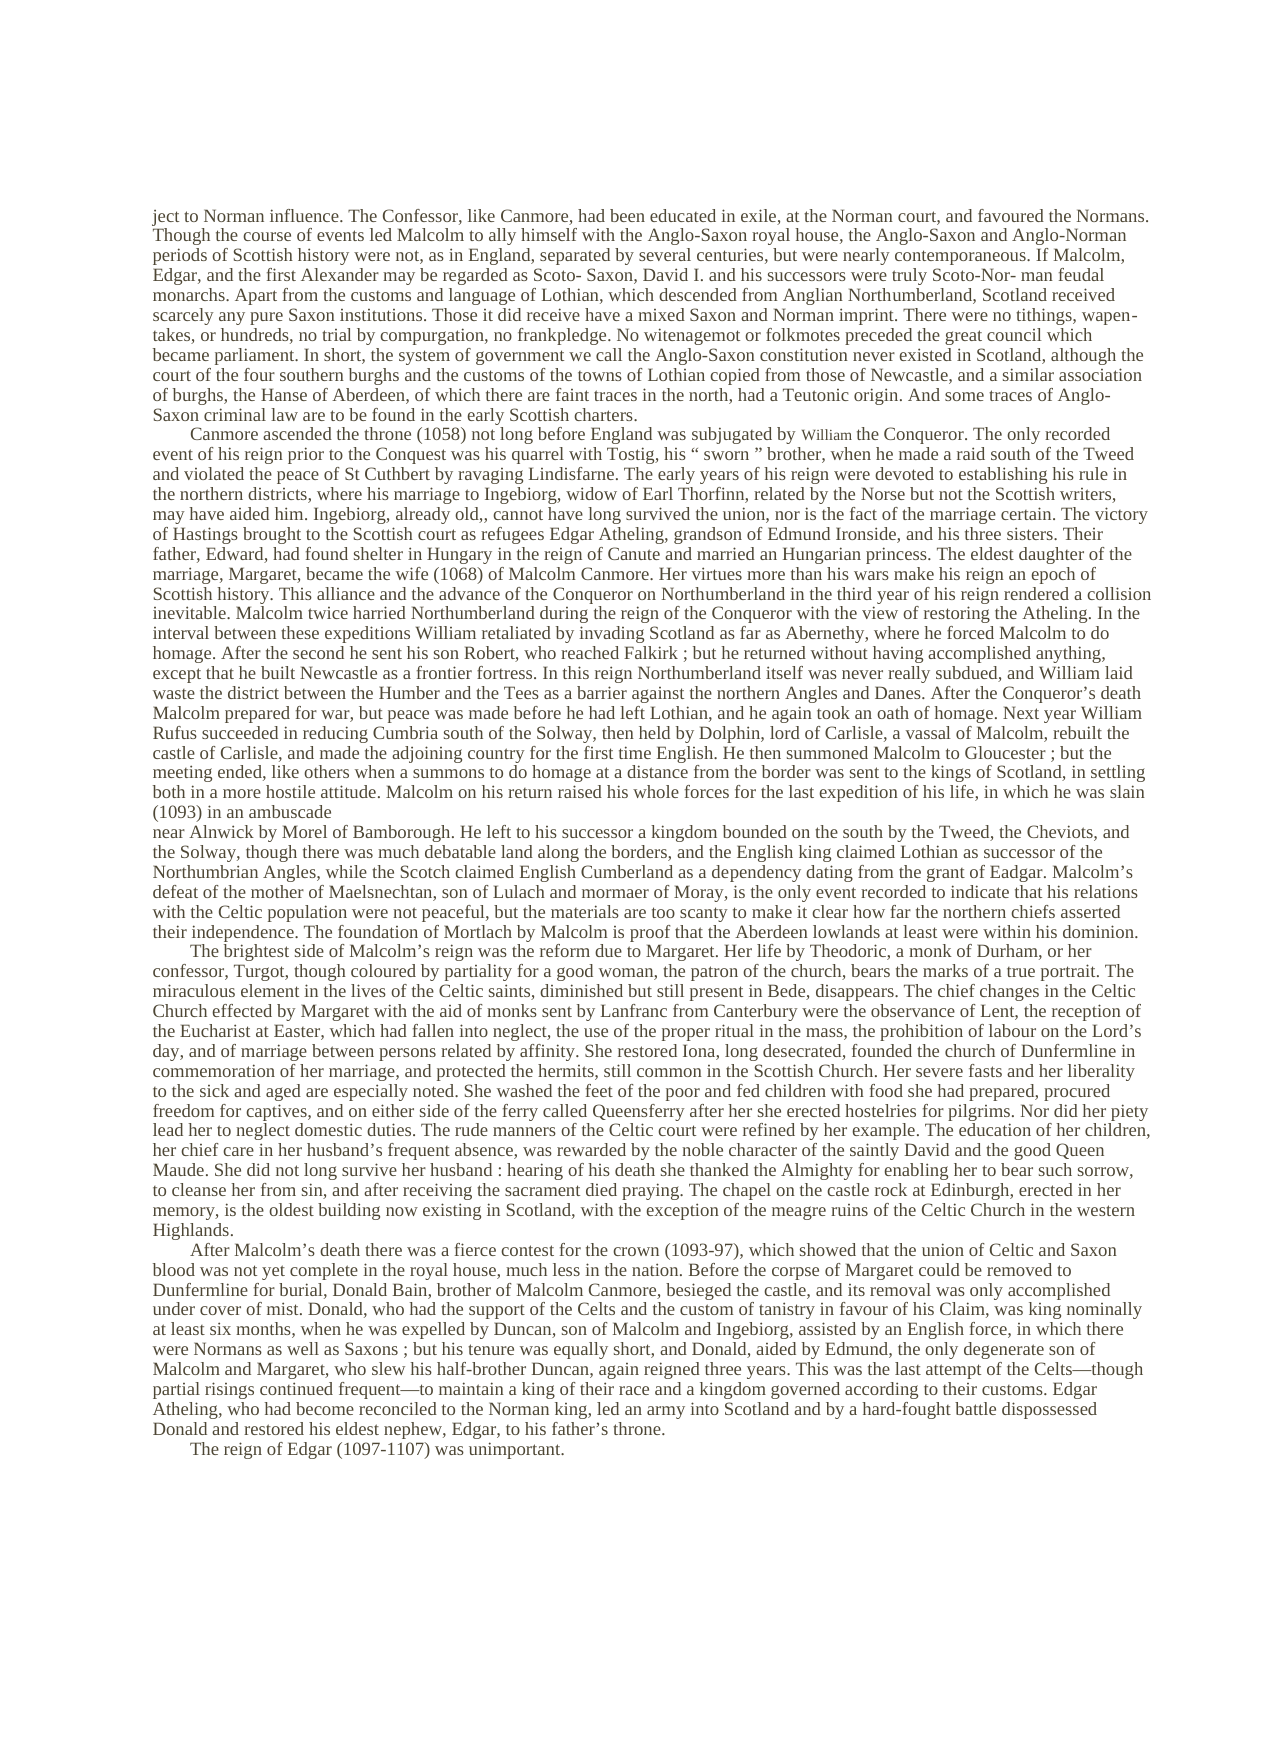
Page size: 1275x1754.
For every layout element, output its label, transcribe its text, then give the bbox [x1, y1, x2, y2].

text The brightest side of Malcolm’s reign was the reform due to Margaret. Her life by Theodoric, a monk of Durham, or her confessor, Turgot, though coloured by partiality for a good woman, the patron of the church, bears the marks of a true portrait. The miraculous element in the lives of the Celtic saints, diminished but still present in Bede, disappears. The chief changes in the Celtic Church effected by Margaret with the aid of monks sent by Lanfranc from Canterbury were the observance of Lent, the reception of the Eucharist at Easter, which had fallen into neglect, the use of the proper ritual in the mass, the prohibition of labour on the Lord’s day, and of marriage between persons related by affinity. She restored Iona, long desecrated, founded the church of Dunfermline in commemoration of her marriage, and protected the hermits, still common in the Scottish Church. Her severe fasts and her liberality to the sick and aged are especially noted. She washed the feet of the poor and fed children with food she had prepared, procured freedom for captives, and on either side of the ferry called Queensferry after her she erected hostelries for pilgrims. Nor did her piety lead her to neglect domestic duties. The rude manners of the Celtic court were refined by her example. The education of her children, her chief care in her husband’s frequent absence, was rewarded by the noble character of the saintly David and the good Queen Maude. She did not long survive her husband : hearing of his death she thanked the Almighty for enabling her to bear such sorrow, to cleanse her from sin, and after receiving the sacrament died praying. The chapel on the castle rock at Edinburgh, erected in her memory, is the oldest building now existing in Scotland, with the exception of the meagre ruins of the Celtic Church in the western Highlands. [152, 942, 1152, 1240]
text The reign of Edgar (1097-1107) was unimportant. [152, 1439, 1152, 1459]
text Canmore ascended the throne (1058) not long before England was subjugated by William the Conqueror. The only recorded event of his reign prior to the Conquest was his quarrel with Tostig, his “ sworn ” brother, when he made a raid south of the Tweed and violated the peace of St Cuthbert by ravaging Lindisfarne. The early years of his reign were devoted to establishing his rule in the northern districts, where his marriage to Ingebiorg, widow of Earl Thorfinn, related by the Norse but not the Scottish writers, may have aided him. Ingebiorg, already old,, cannot have long survived the union, nor is the fact of the marriage certain. The victory of Hastings brought to the Scottish court as refugees Edgar Atheling, grandson of Edmund Ironside, and his three sisters. Their father, Edward, had found shelter in Hungary in the reign of Canute and married an Hungarian princess. The eldest daughter of the marriage, Margaret, became the wife (1068) of Malcolm Canmore. Her virtues more than his wars make his reign an epoch of Scottish history. This alliance and the advance of the Conqueror on Northumberland in the third year of his reign rendered a collision inevitable. Malcolm twice harried Northumberland during the reign of the Conqueror with the view of restoring the Atheling. In the interval between these expeditions William retaliated by invading Scotland as far as Abernethy, where he forced Malcolm to do homage. After the second he sent his son Robert, who reached Falkirk ; but he returned without having accomplished anything, except that he built Newcastle as a frontier fortress. In this reign Northumberland itself was never really subdued, and William laid waste the district between the Humber and the Tees as a barrier against the northern Angles and Danes. After the Conqueror’s death Malcolm prepared for war, but peace was made before he had left Lothian, and he again took an oath of homage. Next year William Rufus succeeded in reducing Cumbria south of the Solway, then held by Dolphin, lord of Carlisle, a vassal of Malcolm, rebuilt the castle of Carlisle, and made the adjoining country for the first time English. He then summoned Malcolm to Gloucester ; but the meeting ended, like others when a summons to do homage at a distance from the border was sent to the kings of Scotland, in settling both in a more hostile attitude. Malcolm on his return raised his whole forces for the last expedition of his life, in which he was slain (1093) in an ambuscade [152, 425, 1152, 823]
text After Malcolm’s death there was a fierce contest for the crown (1093-97), which showed that the union of Celtic and Saxon blood was not yet complete in the royal house, much less in the nation. Before the corpse of Margaret could be removed to Dunfermline for burial, Donald Bain, brother of Malcolm Canmore, besieged the castle, and its removal was only accomplished under cover of mist. Donald, who had the support of the Celts and the custom of tanistry in favour of his Claim, was king nominally at least six months, when he was expelled by Duncan, son of Malcolm and Ingebiorg, assisted by an English force, in which there were Normans as well as Saxons ; but his tenure was equally short, and Donald, aided by Edmund, the only degenerate son of Malcolm and Margaret, who slew his half-brother Duncan, again reigned three years. This was the last attempt of the Celts—though partial risings continued frequent—to maintain a king of their race and a kingdom governed according to their customs. Edgar Atheling, who had become reconciled to the Norman king, led an army into Scotland and by a hard-fought battle dispossessed Donald and restored his eldest nephew, Edgar, to his father’s throne. [152, 1240, 1152, 1439]
text ject to Norman influence. The Confessor, like Canmore, had been educated in exile, at the Norman court, and favoured the Normans. Though the course of events led Malcolm to ally himself with the Anglo-Saxon royal house, the Anglo-Saxon and Anglo-Norman periods of Scottish history were not, as in England, separated by several centuries, but were nearly contemporaneous. If Malcolm, Edgar, and the first Alexander may be regarded as Scoto- Saxon, David I. and his successors were truly Scoto-Nor- man feudal monarchs. Apart from the customs and language of Lothian, which descended from Anglian Northumberland, Scotland received scarcely any pure Saxon institutions. Those it did receive have a mixed Saxon and Norman imprint. There were no tithings, wapentakes, or hundreds, no trial by compurgation, no frankpledge. No witenagemot or folkmotes preceded the great council which became parliament. In short, the system of government we call the Anglo-Saxon constitution never existed in Scotland, although the court of the four southern burghs and the customs of the towns of Lothian copied from those of Newcastle, and a similar association of burghs, the Hanse of Aberdeen, of which there are faint traces in the north, had a Teutonic origin. And some traces of Anglo-Saxon criminal law are to be found in the early Scottish charters. [152, 206, 1152, 425]
text near Alnwick by Morel of Bamborough. He left to his successor a kingdom bounded on the south by the Tweed, the Cheviots, and the Solway, though there was much debatable land along the borders, and the English king claimed Lothian as successor of the Northumbrian Angles, while the Scotch claimed English Cumberland as a dependency dating from the grant of Eadgar. Malcolm’s defeat of the mother of Maelsnechtan, son of Lulach and mormaer of Moray, is the only event recorded to indicate that his relations with the Celtic population were not peaceful, but the materials are too scanty to make it clear how far the northern chiefs asserted their independence. The foundation of Mortlach by Malcolm is proof that the Aberdeen lowlands at least were within his dominion. [152, 823, 1152, 942]
